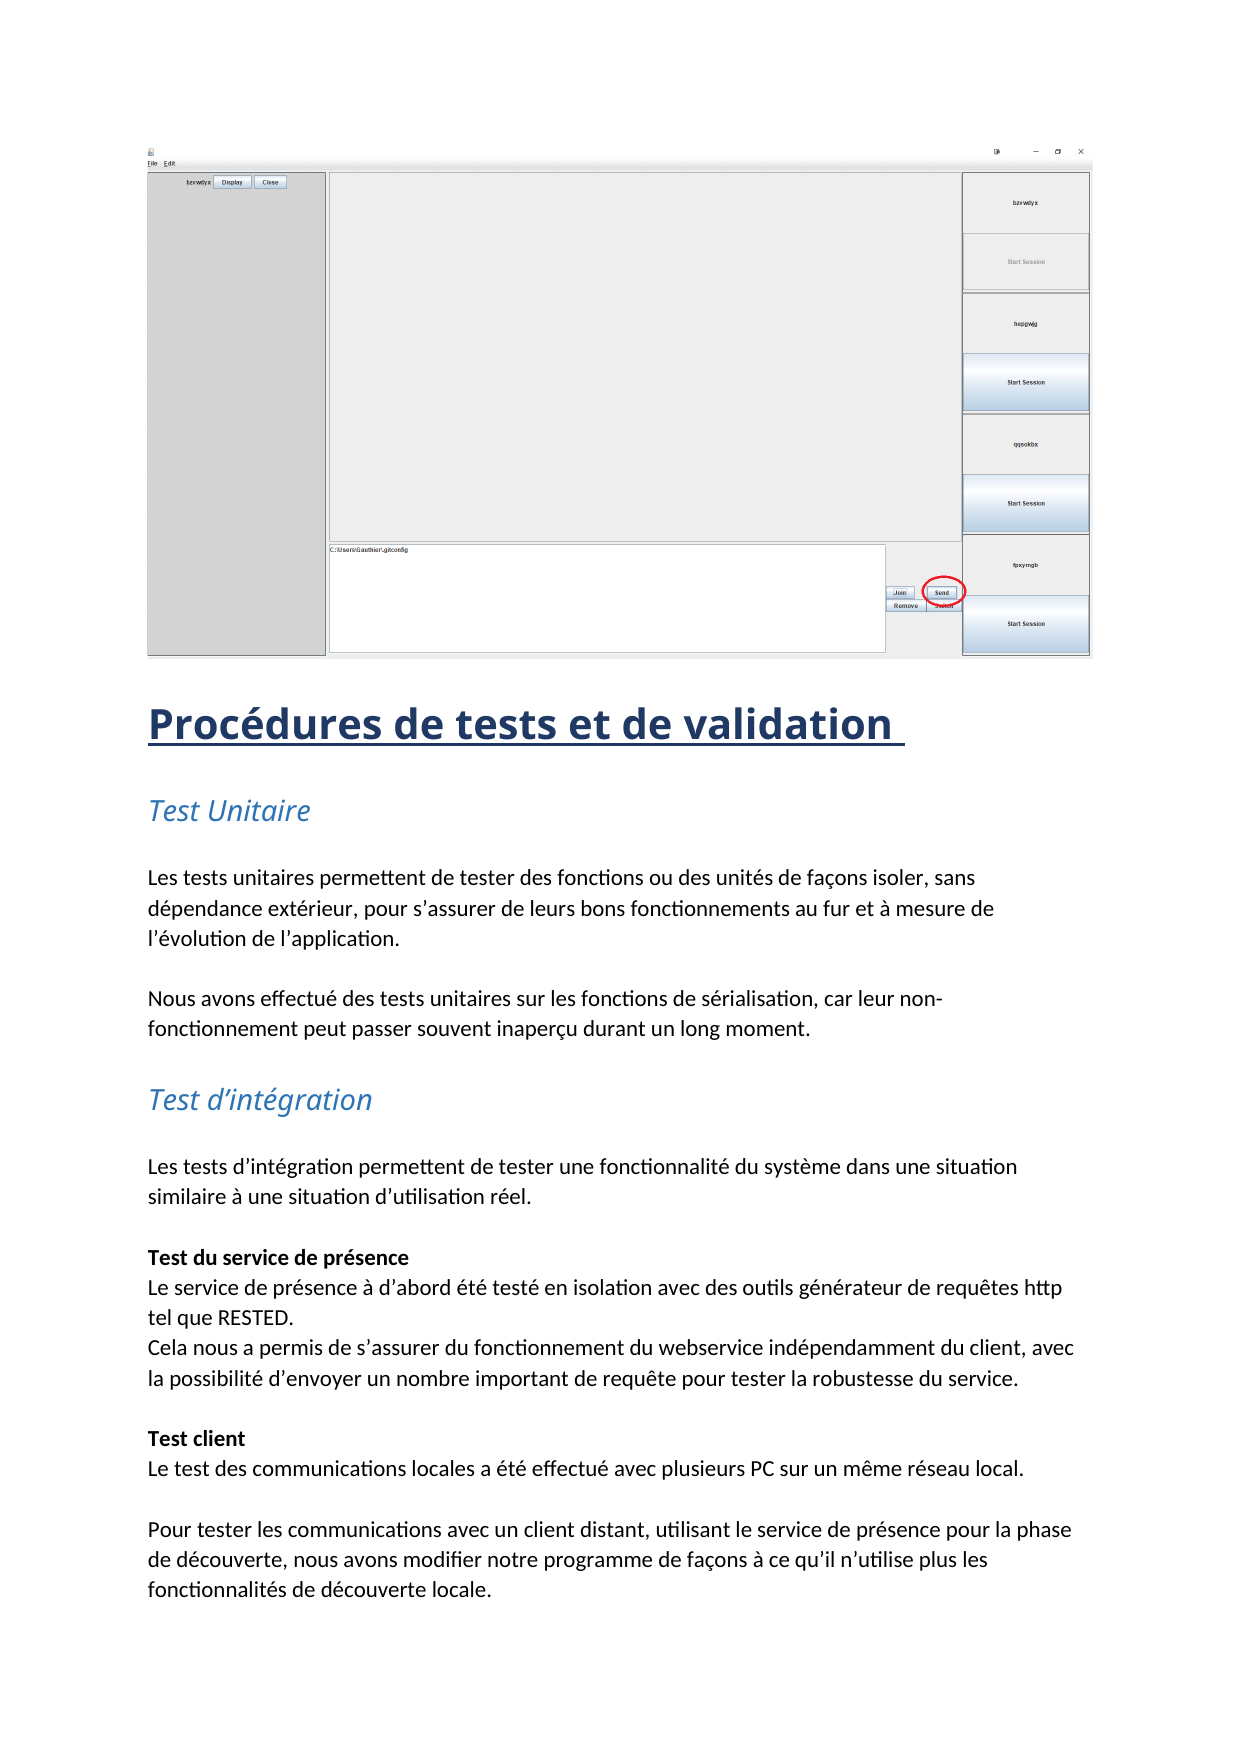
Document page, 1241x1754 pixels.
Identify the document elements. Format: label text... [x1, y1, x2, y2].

subtitle Test d’intégration [148, 1079, 1093, 1119]
subtitle Test Unitaire [148, 791, 1093, 830]
text Test client [148, 1424, 1093, 1452]
text Le service de présence à d’abord été testé en isolation avec des outils générateur de requêtes http tel que RESTED. [148, 1273, 1093, 1331]
subtitle Procédures de tests et de validation [148, 695, 1093, 752]
picture [147, 147, 1093, 659]
text Le test des communications locales a été effectué avec plusieurs PC sur un même réseau local. [148, 1454, 1093, 1482]
text Les tests d’intégration permettent de tester une fonctionnalité du système dans une situation similaire à une situation d’utilisation réel. [148, 1152, 1093, 1210]
text Les tests unitaires permettent de tester des fonctions ou des unités de façons isoler, sans dépendance extérieur, pour s’assurer de leurs bons fonctionnements au fur et à mesure de l’évolution de l’application. [148, 863, 1093, 952]
text Nous avons effectué des tests unitaires sur les fonctions de sérialisation, car leur non-fonctionnement peut passer souvent inaperçu durant un long moment. [148, 984, 1093, 1043]
text Test du service de présence [148, 1243, 1093, 1271]
text Pour tester les communications avec un client distant, utilisant le service de présence pour la phase de découverte, nous avons modifier notre programme de façons à ce qu’il n’utilise plus les fonctionnalités de découverte locale. [148, 1515, 1093, 1603]
text Cela nous a permis de s’assurer du fonctionnement du webservice indépendamment du client, avec la possibilité d’envoyer un nombre important de requête pour tester la robustesse du service. [148, 1333, 1093, 1392]
